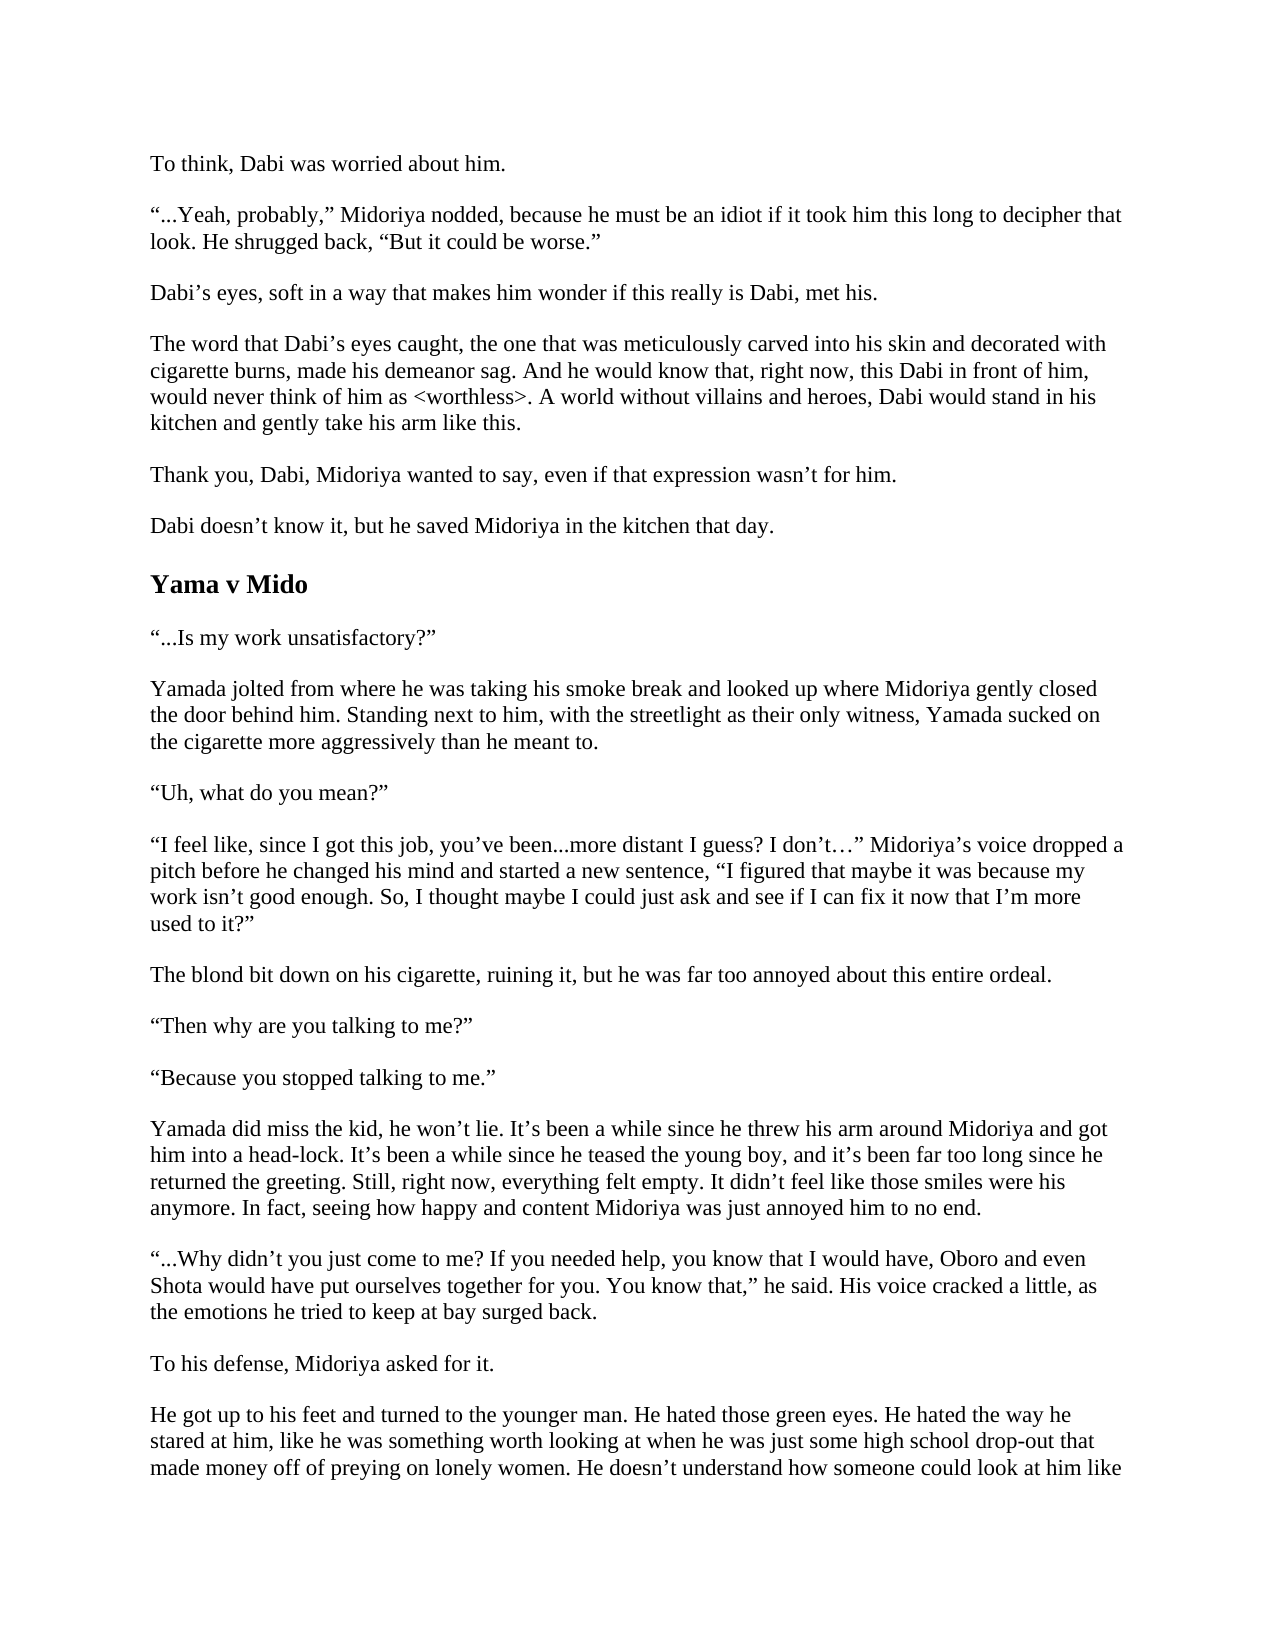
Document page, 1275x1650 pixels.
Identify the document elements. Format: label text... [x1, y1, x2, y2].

text Thank you, Dabi, Midoriya wanted to say, even if that expression wasn’t for him. [150, 461, 1125, 487]
text “...Is my work unsatisfactory?” [150, 624, 1125, 650]
text Yamada did miss the kid, he won’t lie. It’s been a while since he threw his arm around Midoriya and got him into a head-lock. It’s been a while since he teased the young boy, and it’s been far too long since he returned the greeting. Still, right now, everything felt empty. It didn’t feel like those smiles were his anymore. In fact, seeing how happy and content Midoriya was just annoyed him to no end. [150, 1115, 1125, 1221]
text “...Why didn’t you just come to me? If you needed help, you know that I would have, Oboro and even Shota would have put ourselves together for you. You know that,” he said. His voice cracked a little, as the emotions he tried to keep at bay surged back. [150, 1246, 1125, 1324]
text “...Yeah, probably,” Midoriya nodded, because he must be an idiot if it took him this long to decipher that look. He shrugged back, “But it could be worse.” [150, 201, 1125, 254]
text “I feel like, since I got this job, you’ve been...more distant I guess? I don’t…” Midoriya’s voice dropped a pitch before he changed his mind and started a new sentence, “I figured that maybe it was because my work isn’t good enough. So, I thought maybe I could just ask and see if I can fix it now that I’m more used to it?” [150, 831, 1125, 936]
text The word that Dabi’s eyes caught, the one that was meticulously carved into his skin and decorated with cigarette burns, made his demeanor sag. And he would know that, right now, this Dabi in front of him, would never think of him as <worthless>. A world without villains and heroes, Dabi would stand in his kitchen and gently take his arm like this. [150, 330, 1125, 436]
text To think, Dabi was worried about him. [150, 150, 1125, 176]
text “Because you stopped talking to me.” [150, 1064, 1125, 1090]
text Dabi’s eyes, soft in a way that makes him wonder if this really is Dabi, met his. [150, 279, 1125, 305]
text “Then why are you talking to me?” [150, 1012, 1125, 1039]
text Yamada jolted from where he was taking his smoke break and looked up where Midoriya gently closed the door behind him. Standing next to him, with the streetlight as their only witness, Yamada sucked on the cigarette more aggressively than he meant to. [150, 675, 1125, 754]
subtitle Yama v Mido [150, 568, 1125, 599]
text The blond bit down on his cigarette, ruining it, but he was far too annoyed about this entire ordeal. [150, 961, 1125, 987]
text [150, 1401, 1125, 1480]
text “Uh, what do you mean?” [150, 779, 1125, 806]
text To his defense, Midoriya asked for it. [150, 1349, 1125, 1376]
text Dabi doesn’t know it, but he saved Midoriya in the kitchen that day. [150, 512, 1125, 538]
